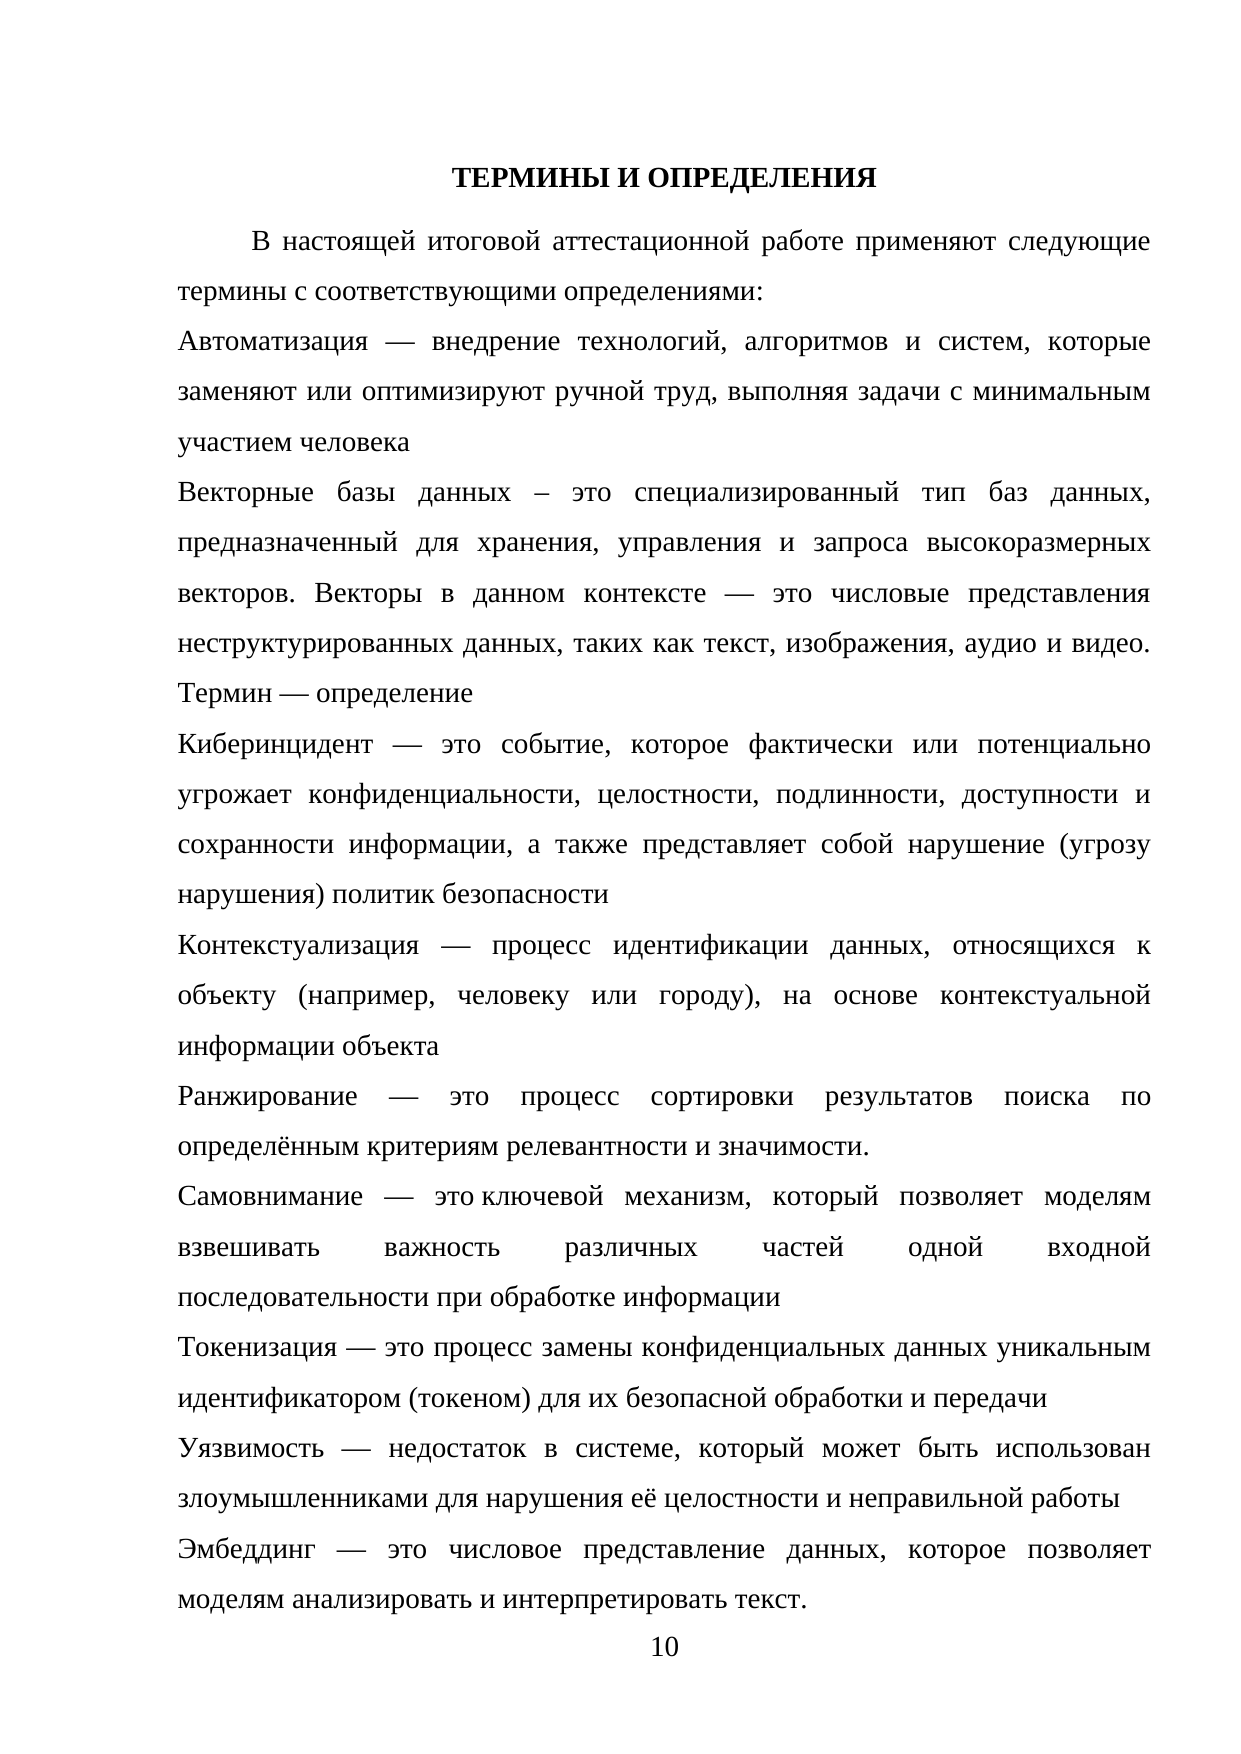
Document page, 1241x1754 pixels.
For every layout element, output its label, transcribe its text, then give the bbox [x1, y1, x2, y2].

text Токенизация — это процесс замены конфиденциальных данных уникальным идентификатором (токеном) для их безопасной обработки и передачи [177, 1329, 1152, 1413]
text Самовнимание — это ключевой механизм, который позволяет моделям взвешивать важность различных частей одной входной последовательности при обработке информации [177, 1178, 1152, 1313]
text Автоматизация — внедрение технологий, алгоритмов и систем, которые заменяют или оптимизируют ручной труд, выполняя задачи с минимальным участием человека [177, 323, 1152, 457]
subtitle ТЕРМИНЫ И ОПРЕДЕЛЕНИЯ [177, 160, 1152, 193]
text Киберинцидент — это событие, которое фактически или потенциально угрожает конфиденциальности, целостности, подлинности, доступности и сохранности информации, а также представляет собой нарушение (угрозу нарушения) политик безопасности [177, 726, 1152, 910]
text Уязвимость — недостаток в системе, который может быть использован злоумышленниками для нарушения её целостности и неправильной работы [177, 1430, 1152, 1514]
text В настоящей итоговой аттестационной работе применяют следующие термины с соответствующими определениями: [177, 223, 1152, 306]
text Ранжирование — это процесс сортировки результатов поиска по определённым критериям релевантности и значимости. [177, 1078, 1152, 1162]
text Эмбеддинг — это числовое представление данных, которое позволяет моделям анализировать и интерпретировать текст. [177, 1531, 1152, 1614]
text Контекстуализация — процесс идентификации данных, относящихся к объекту (например, человеку или городу), на основе контекстуальной информации объекта [177, 927, 1152, 1061]
text Векторные базы данных – это специализированный тип баз данных, предназначенный для хранения, управления и запроса высокоразмерных векторов. Векторы в данном контексте — это числовые представления неструктурированных данных, таких как текст, изображения, аудио и видео. Термин — определение [177, 474, 1152, 709]
